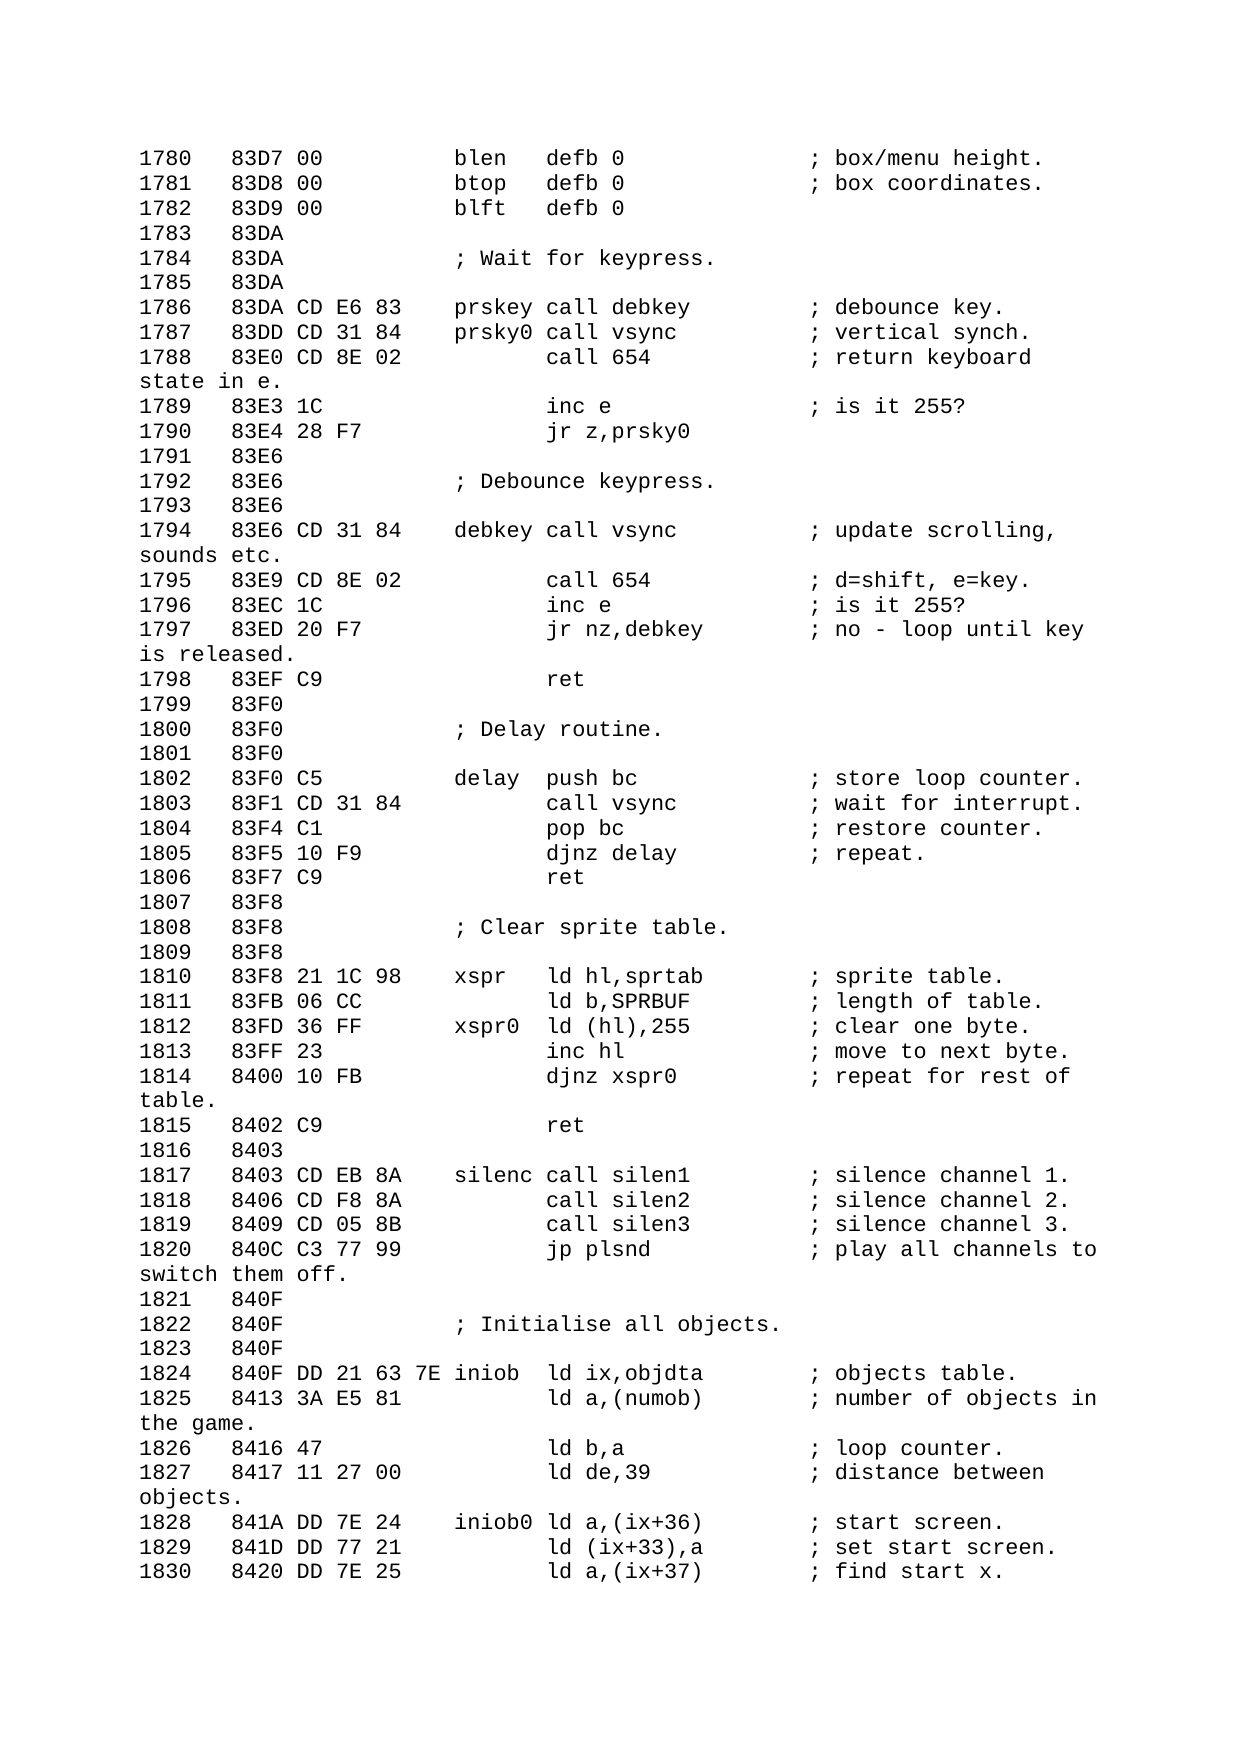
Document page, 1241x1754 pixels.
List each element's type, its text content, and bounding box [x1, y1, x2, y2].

text 1785 83DA [139, 272, 1101, 296]
text 1816 8403 [139, 1139, 1101, 1164]
text 1781 83D8 00 btop defb 0 ; box coordinates. [139, 172, 1101, 197]
text 1780 83D7 00 blen defb 0 ; box/menu height. [139, 148, 1101, 172]
text 1784 83DA ; Wait for keypress. [139, 247, 1101, 272]
text 1786 83DA CD E6 83 prskey call debkey ; debounce key. [139, 296, 1101, 321]
text 1791 83E6 [139, 445, 1101, 470]
text 1807 83F8 [139, 891, 1101, 916]
text 1825 8413 3A E5 81 ld a,(numob) ; number of objects in the game. [139, 1387, 1101, 1437]
text 1798 83EF C9 ret [139, 668, 1101, 693]
text 1808 83F8 ; Clear sprite table. [139, 916, 1101, 941]
text 1820 840C C3 77 99 jp plsnd ; play all channels to switch them off. [139, 1238, 1101, 1288]
text 1782 83D9 00 blft defb 0 [139, 197, 1101, 222]
text 1819 8409 CD 05 8B call silen3 ; silence channel 3. [139, 1214, 1101, 1238]
text 1821 840F [139, 1288, 1101, 1313]
text 1783 83DA [139, 222, 1101, 247]
text 1811 83FB 06 CC ld b,SPRBUF ; length of table. [139, 991, 1101, 1015]
text 1787 83DD CD 31 84 prsky0 call vsync ; vertical synch. [139, 321, 1101, 346]
text 1789 83E3 1C inc e ; is it 255? [139, 396, 1101, 420]
text 1827 8417 11 27 00 ld de,39 ; distance between objects. [139, 1462, 1101, 1511]
text 1826 8416 47 ld b,a ; loop counter. [139, 1437, 1101, 1462]
text 1792 83E6 ; Debounce keypress. [139, 470, 1101, 495]
text 1823 840F [139, 1338, 1101, 1362]
text 1814 8400 10 FB djnz xspr0 ; repeat for rest of table. [139, 1065, 1101, 1114]
text 1795 83E9 CD 8E 02 call 654 ; d=shift, e=key. [139, 569, 1101, 594]
text 1802 83F0 C5 delay push bc ; store loop counter. [139, 767, 1101, 792]
text 1817 8403 CD EB 8A silenc call silen1 ; silence channel 1. [139, 1164, 1101, 1189]
text 1793 83E6 [139, 495, 1101, 519]
text 1800 83F0 ; Delay routine. [139, 718, 1101, 743]
text 1815 8402 C9 ret [139, 1114, 1101, 1139]
text 1803 83F1 CD 31 84 call vsync ; wait for interrupt. [139, 792, 1101, 817]
text 1818 8406 CD F8 8A call silen2 ; silence channel 2. [139, 1189, 1101, 1214]
text 1799 83F0 [139, 693, 1101, 718]
text 1790 83E4 28 F7 jr z,prsky0 [139, 420, 1101, 445]
text 1813 83FF 23 inc hl ; move to next byte. [139, 1040, 1101, 1065]
text 1824 840F DD 21 63 7E iniob ld ix,objdta ; objects table. [139, 1362, 1101, 1387]
text 1828 841A DD 7E 24 iniob0 ld a,(ix+36) ; start screen. [139, 1511, 1101, 1536]
text 1797 83ED 20 F7 jr nz,debkey ; no - loop until key is released. [139, 619, 1101, 668]
text 1801 83F0 [139, 743, 1101, 767]
text 1809 83F8 [139, 941, 1101, 966]
text 1788 83E0 CD 8E 02 call 654 ; return keyboard state in e. [139, 346, 1101, 396]
text 1805 83F5 10 F9 djnz delay ; repeat. [139, 842, 1101, 867]
text 1830 8420 DD 7E 25 ld a,(ix+37) ; find start x. [139, 1561, 1101, 1586]
text 1794 83E6 CD 31 84 debkey call vsync ; update scrolling, sounds etc. [139, 519, 1101, 569]
text 1829 841D DD 77 21 ld (ix+33),a ; set start screen. [139, 1536, 1101, 1561]
text 1810 83F8 21 1C 98 xspr ld hl,sprtab ; sprite table. [139, 966, 1101, 991]
text 1796 83EC 1C inc e ; is it 255? [139, 594, 1101, 619]
text 1812 83FD 36 FF xspr0 ld (hl),255 ; clear one byte. [139, 1015, 1101, 1040]
text 1806 83F7 C9 ret [139, 867, 1101, 891]
text 1822 840F ; Initialise all objects. [139, 1313, 1101, 1338]
text 1804 83F4 C1 pop bc ; restore counter. [139, 817, 1101, 842]
